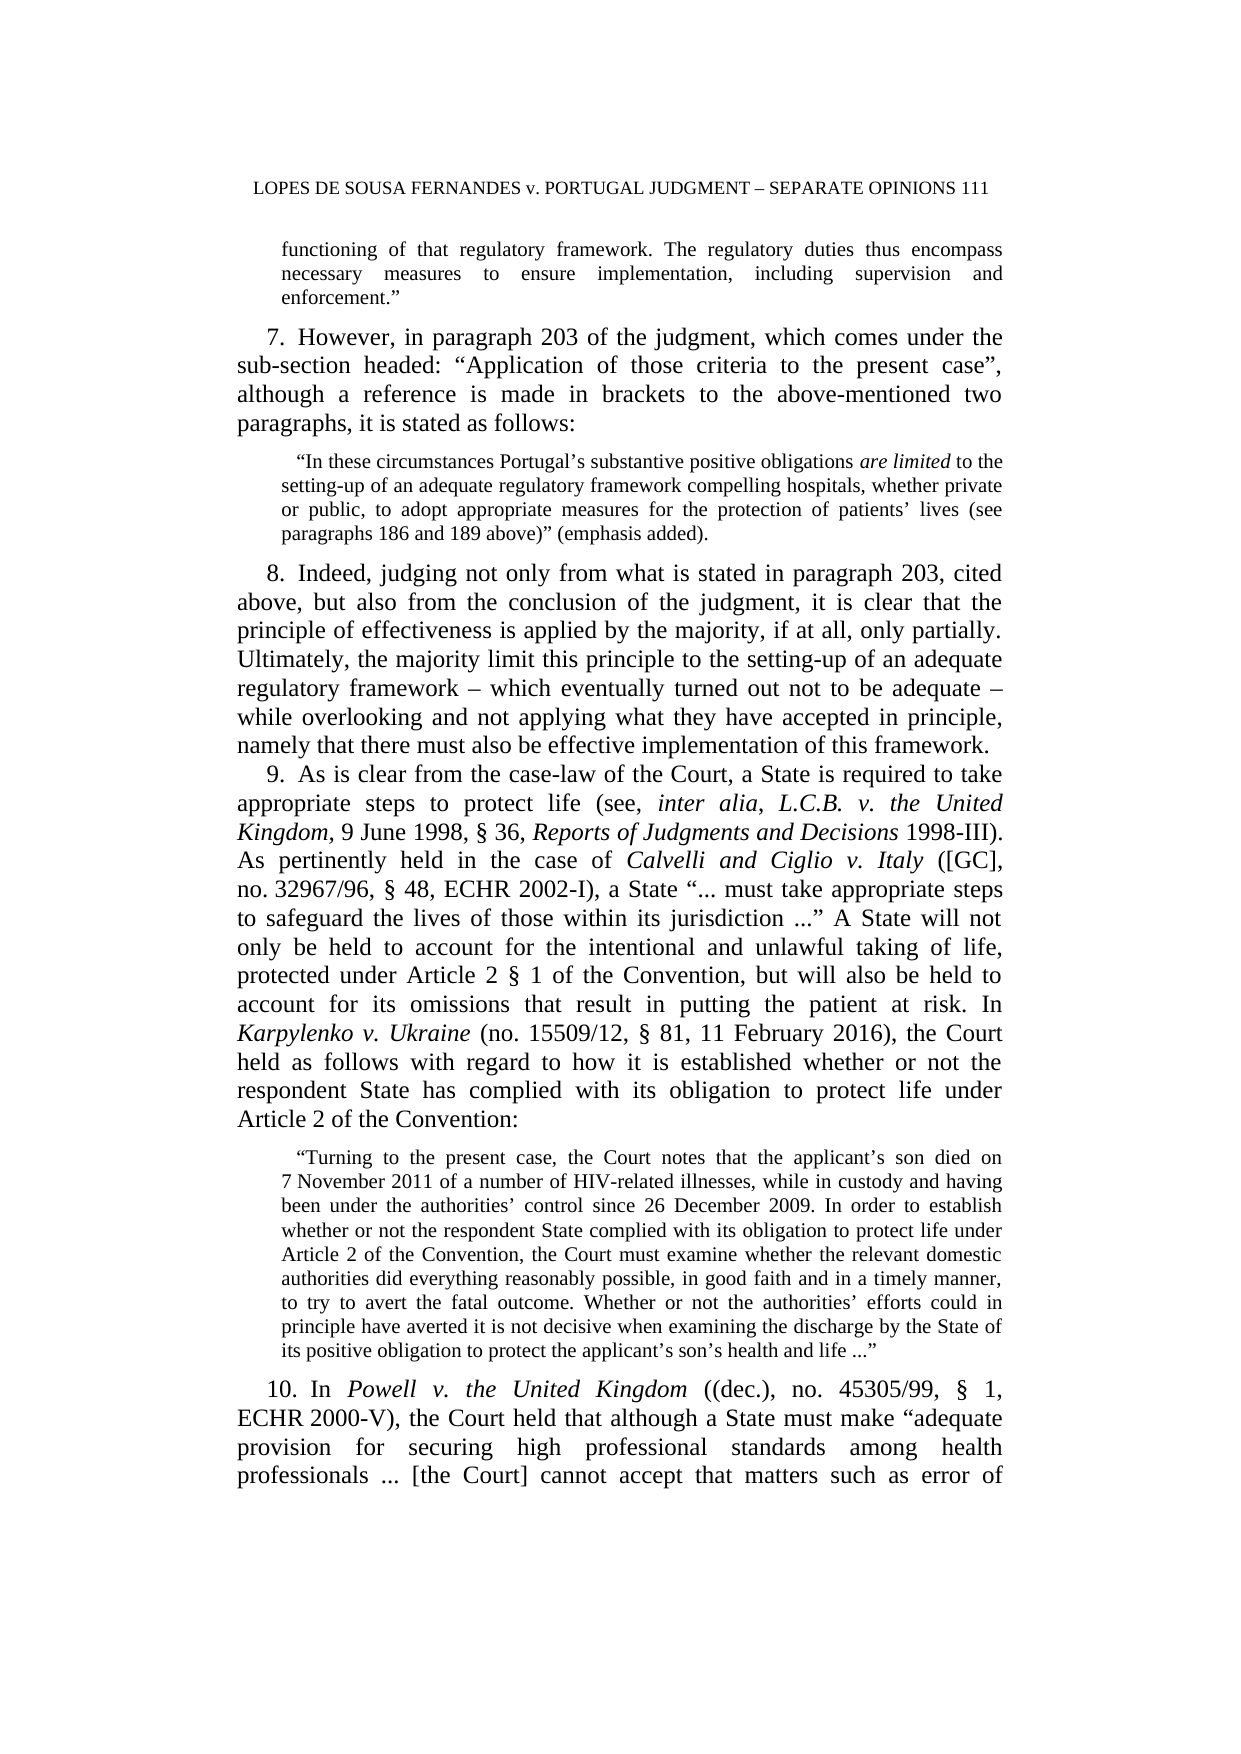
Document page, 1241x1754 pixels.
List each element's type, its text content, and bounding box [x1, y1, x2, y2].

text 7. However, in paragraph 203 of the judgment, which comes under the sub-section headed: “Application of those criteria to the present case”, although a reference is made in brackets to the above-mentioned two paragraphs, it is stated as follows: [237, 322, 1003, 437]
text 8. Indeed, judging not only from what is stated in paragraph 203, cited above, but also from the conclusion of the judgment, it is clear that the principle of effectiveness is applied by the majority, if at all, only partially. Ultimately, the majority limit this principle to the setting-up of an adequate regulatory framework – which eventually turned out not to be adequate – while overlooking and not applying what they have accepted in principle, namely that there must also be effective implementation of this framework. [237, 558, 1003, 759]
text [281, 237, 1003, 309]
text “Turning to the present case, the Court notes that the applicant’s son died on 7 November 2011 of a number of HIV-related illnesses, while in custody and having been under the authorities’ control since 26 December 2009. In order to establish whether or not the respondent State complied with its obligation to protect life under Article 2 of the Convention, the Court must examine whether the relevant domestic authorities did everything reasonably possible, in good faith and in a timely manner, to try to avert the fatal outcome. Whether or not the authorities’ efforts could in principle have averted it is not decisive when examining the discharge by the State of its positive obligation to protect the applicant’s son’s health and life ...” [281, 1145, 1003, 1362]
text 9. As is clear from the case-law of the Court, a State is required to take appropriate steps to protect life (see, inter alia, L.C.B. v. the United Kingdom, 9 June 1998, § 36, Reports of Judgments and Decisions 1998-III). As pertinently held in the case of Calvelli and Ciglio v. Italy ([GC], no. 32967/96, § 48, ECHR 2002-I), a State “... must take appropriate steps to safeguard the lives of those within its jurisdiction ...” A State will not only be held to account for the intentional and unlawful taking of life, protected under Article 2 § 1 of the Convention, but will also be held to account for its omissions that result in putting the patient at risk. In Karpylenko v. Ukraine (no. 15509/12, § 81, 11 February 2016), the Court held as follows with regard to how it is established whether or not the respondent State has complied with its obligation to protect life under Article 2 of the Convention: [237, 759, 1003, 1133]
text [237, 1374, 1003, 1489]
text “In these circumstances Portugal’s substantive positive obligations are limited to the setting-up of an adequate regulatory framework compelling hospitals, whether private or public, to adopt appropriate measures for the protection of patients’ lives (see paragraphs 186 and 189 above)” (emphasis added). [281, 449, 1003, 545]
